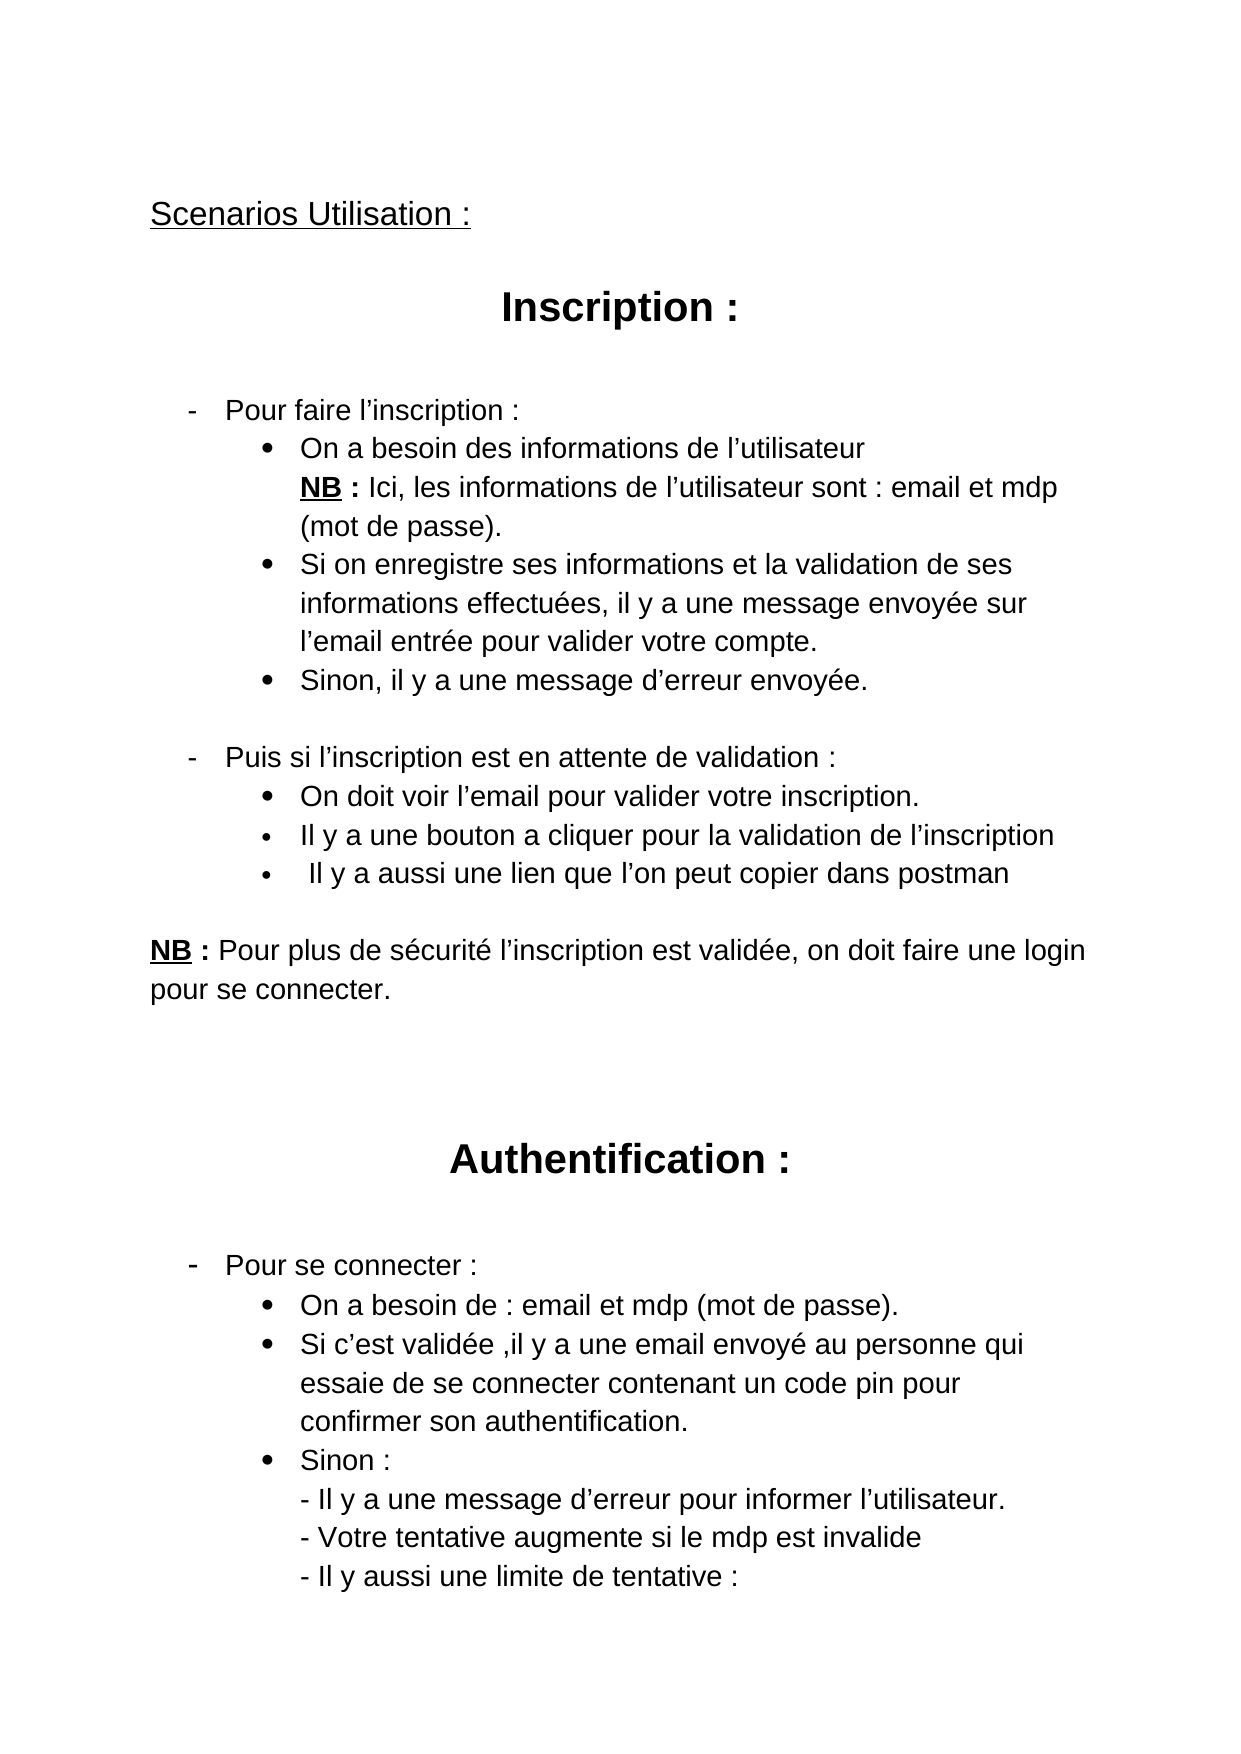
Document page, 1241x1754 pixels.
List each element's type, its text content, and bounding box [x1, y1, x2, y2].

list On doit voir l’email pour valider votre inscription. [262, 779, 1090, 812]
list Sinon : [262, 1443, 1090, 1477]
text Scenarios Utilisation : [150, 194, 1090, 233]
list Sinon, il y a une message d’erreur envoyée. [262, 663, 1090, 697]
list Il y a une bouton a cliquer pour la validation de l’inscription [262, 817, 1090, 851]
text Inscription : [150, 282, 1090, 330]
text NB : Ici, les informations de l’utilisateur sont : email et mdp (mot de passe). [300, 470, 1090, 542]
text - Il y aussi une limite de tentative : [150, 1559, 1090, 1592]
list Pour faire l’inscription : [187, 393, 1090, 426]
list On a besoin de : email et mdp (mot de passe). [262, 1288, 1090, 1322]
text - Il y a une message d’erreur pour informer l’utilisateur. [150, 1482, 1090, 1515]
list Il y a aussi une lien que l’on peut copier dans postman [262, 856, 1090, 889]
text NB : Pour plus de sécurité l’inscription est validée, on doit faire une login pour se connecter. [150, 933, 1090, 1005]
text Authentification : [150, 1134, 1090, 1182]
list Pour se connecter : [187, 1244, 1090, 1283]
text - Votre tentative augmente si le mdp est invalide [150, 1520, 1090, 1554]
list Si c’est validée ,il y a une email envoyé au personne qui essaie de se connecter contenant un code pin pour confirmer son authentification. [262, 1327, 1090, 1438]
list Si on enregistre ses informations et la validation de ses informations effectuées, il y a une message envoyée sur l’email entrée pour valider votre compte. [262, 547, 1090, 658]
list Puis si l’inscription est en attente de validation : [187, 740, 1090, 774]
list On a besoin des informations de l’utilisateur [262, 431, 1090, 465]
